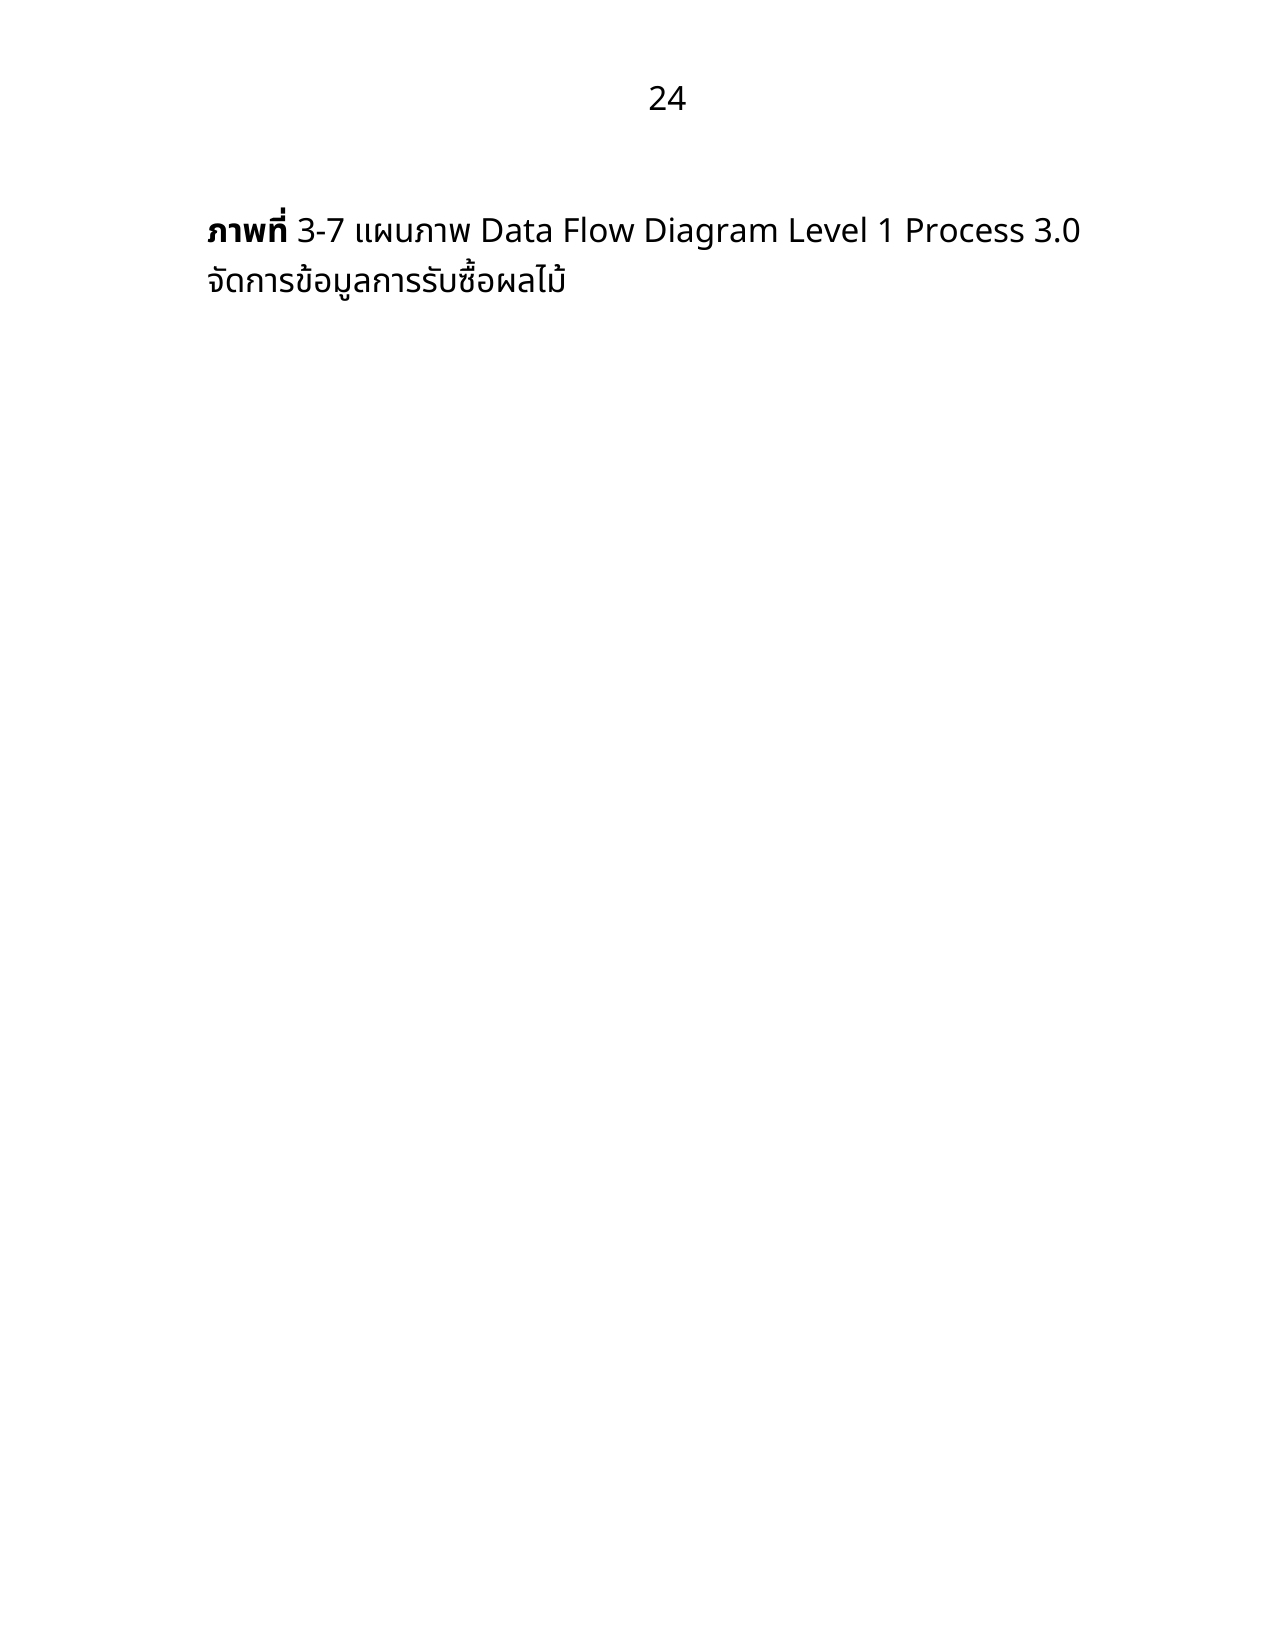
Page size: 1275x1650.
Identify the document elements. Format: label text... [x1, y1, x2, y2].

text ภาพที่ 3-7 แผนภาพ Data Flow Diagram Level 1 Process 3.0 จัดการข้อมูลการรับซื้อผลไม้ [207, 207, 1127, 308]
